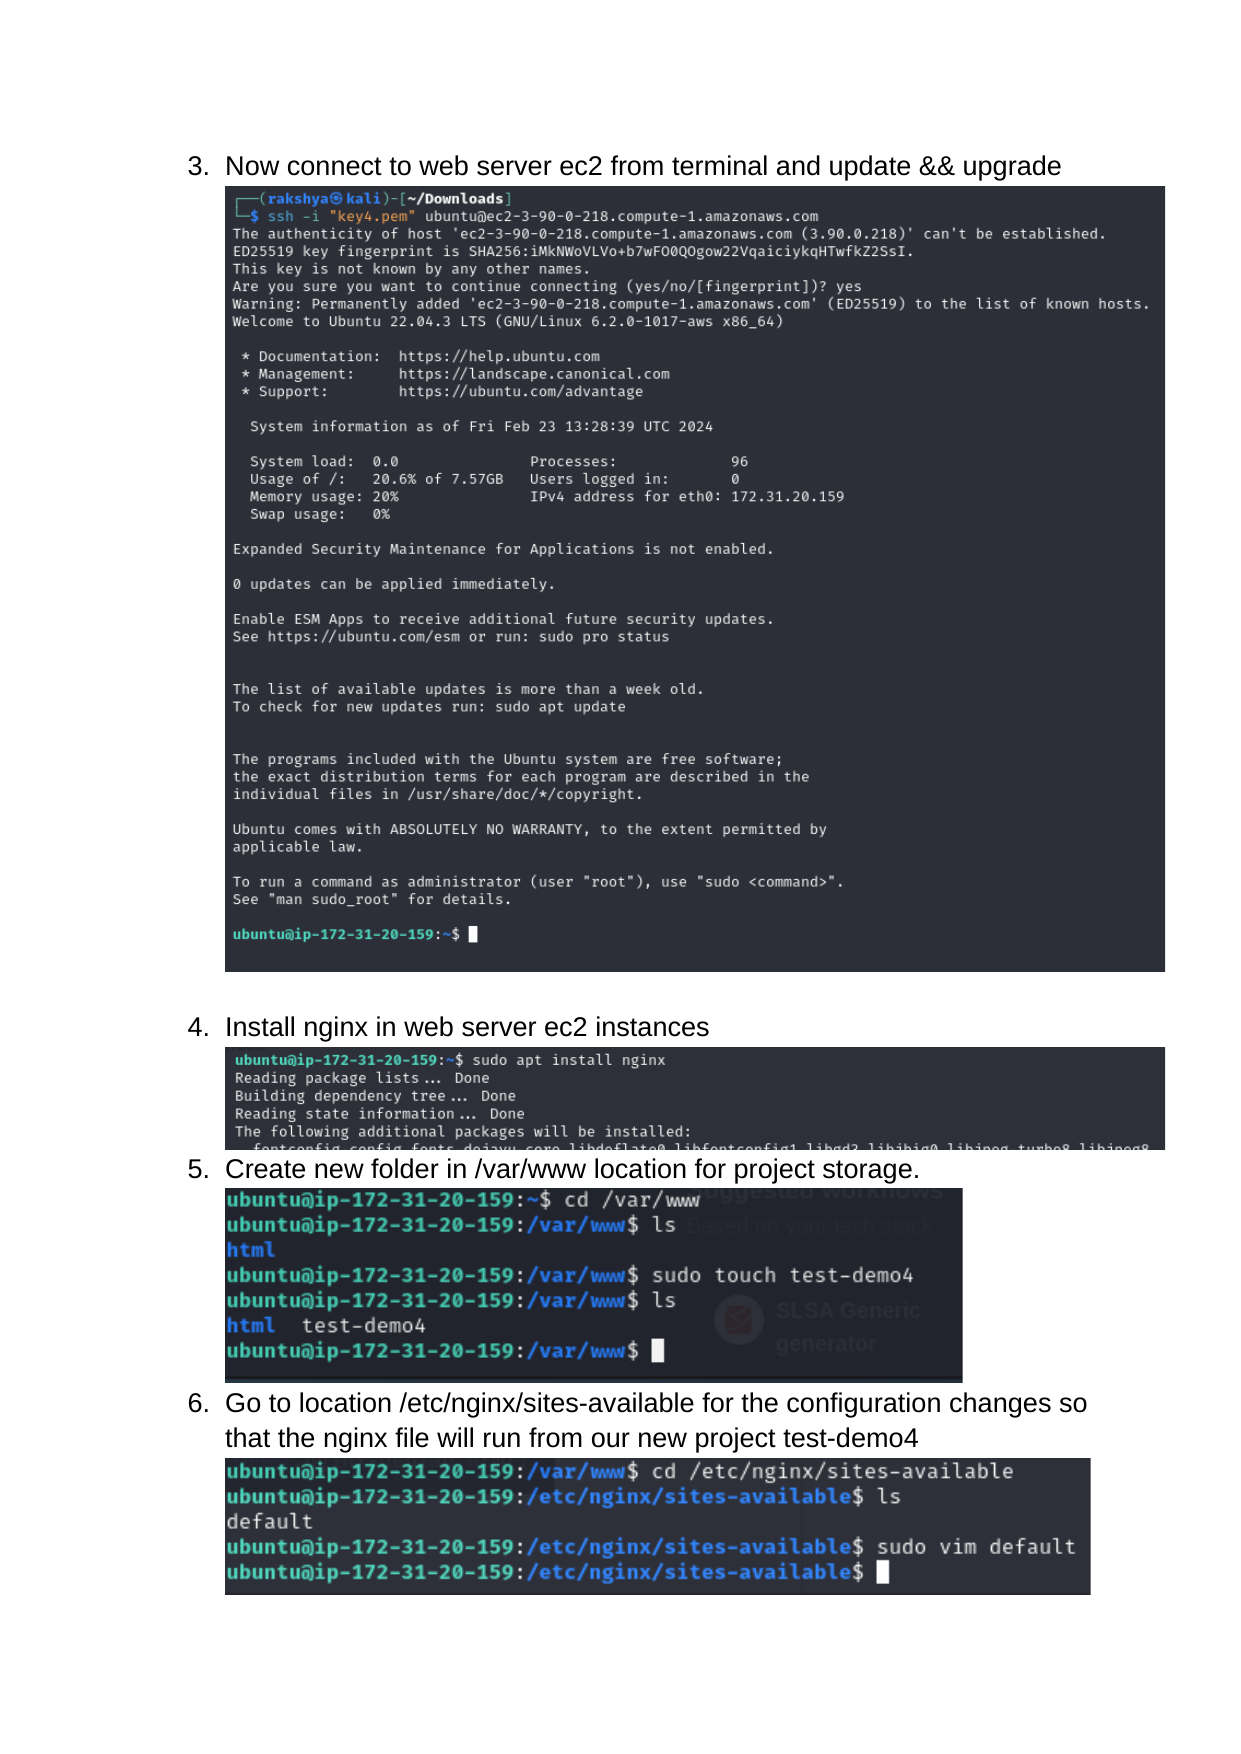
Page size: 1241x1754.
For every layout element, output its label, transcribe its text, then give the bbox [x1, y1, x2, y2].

list Install nginx in web server ec2 instances [187, 1011, 1090, 1042]
picture [225, 1458, 1091, 1595]
list Now connect to web server ec2 from terminal and update && upgrade [187, 150, 1090, 181]
picture [225, 186, 1166, 972]
list Go to location /etc/nginx/sites-available for the configuration changes so that the nginx file will run from our new project test-demo4 [187, 1387, 1090, 1454]
picture [225, 1047, 1166, 1150]
list Create new folder in /var/www location for project storage. [187, 1153, 1090, 1184]
picture [225, 1188, 963, 1383]
